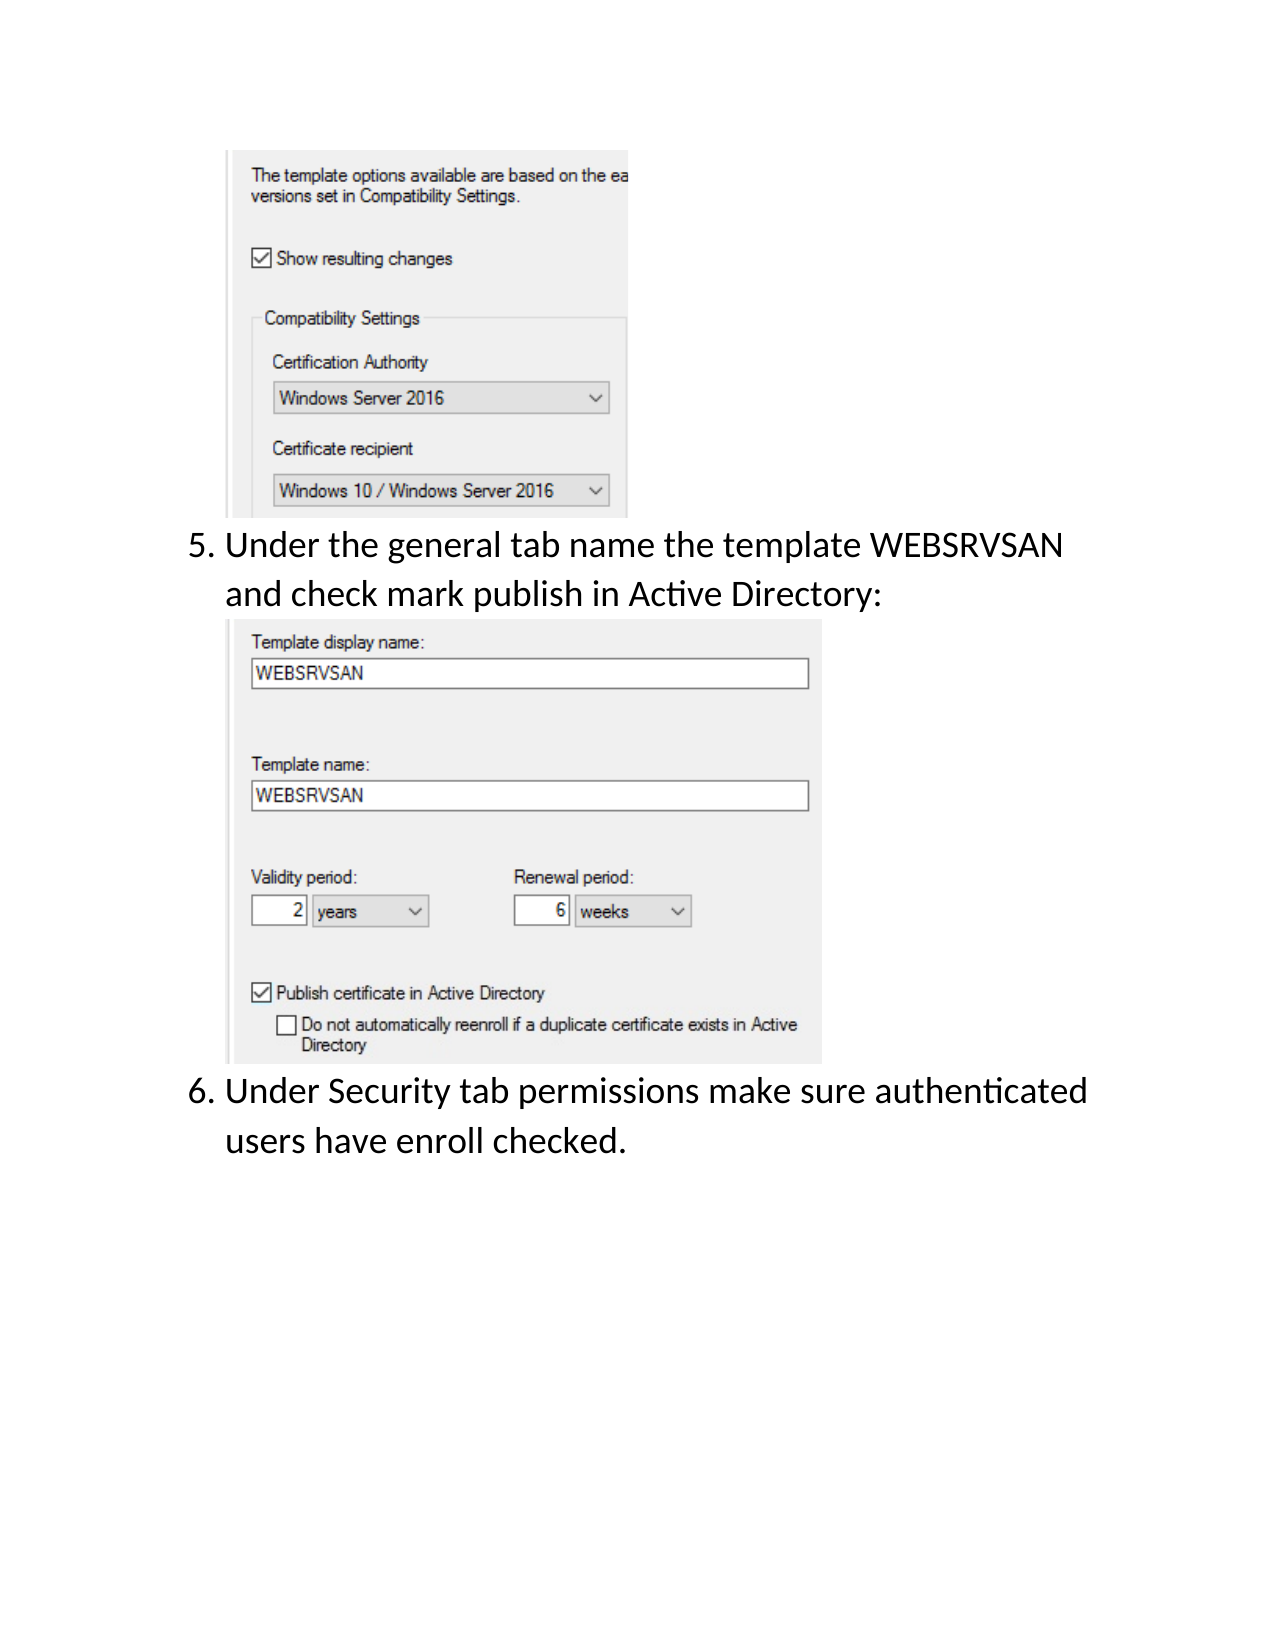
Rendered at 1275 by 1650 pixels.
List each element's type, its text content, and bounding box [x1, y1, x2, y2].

list Under Security tab permissions make sure authenticated users have enroll checked. [187, 1067, 1125, 1162]
picture [225, 150, 629, 518]
picture [225, 619, 822, 1064]
list Under the general tab name the template WEBSRVSAN and check mark publish in Active Directory: [187, 521, 1125, 616]
